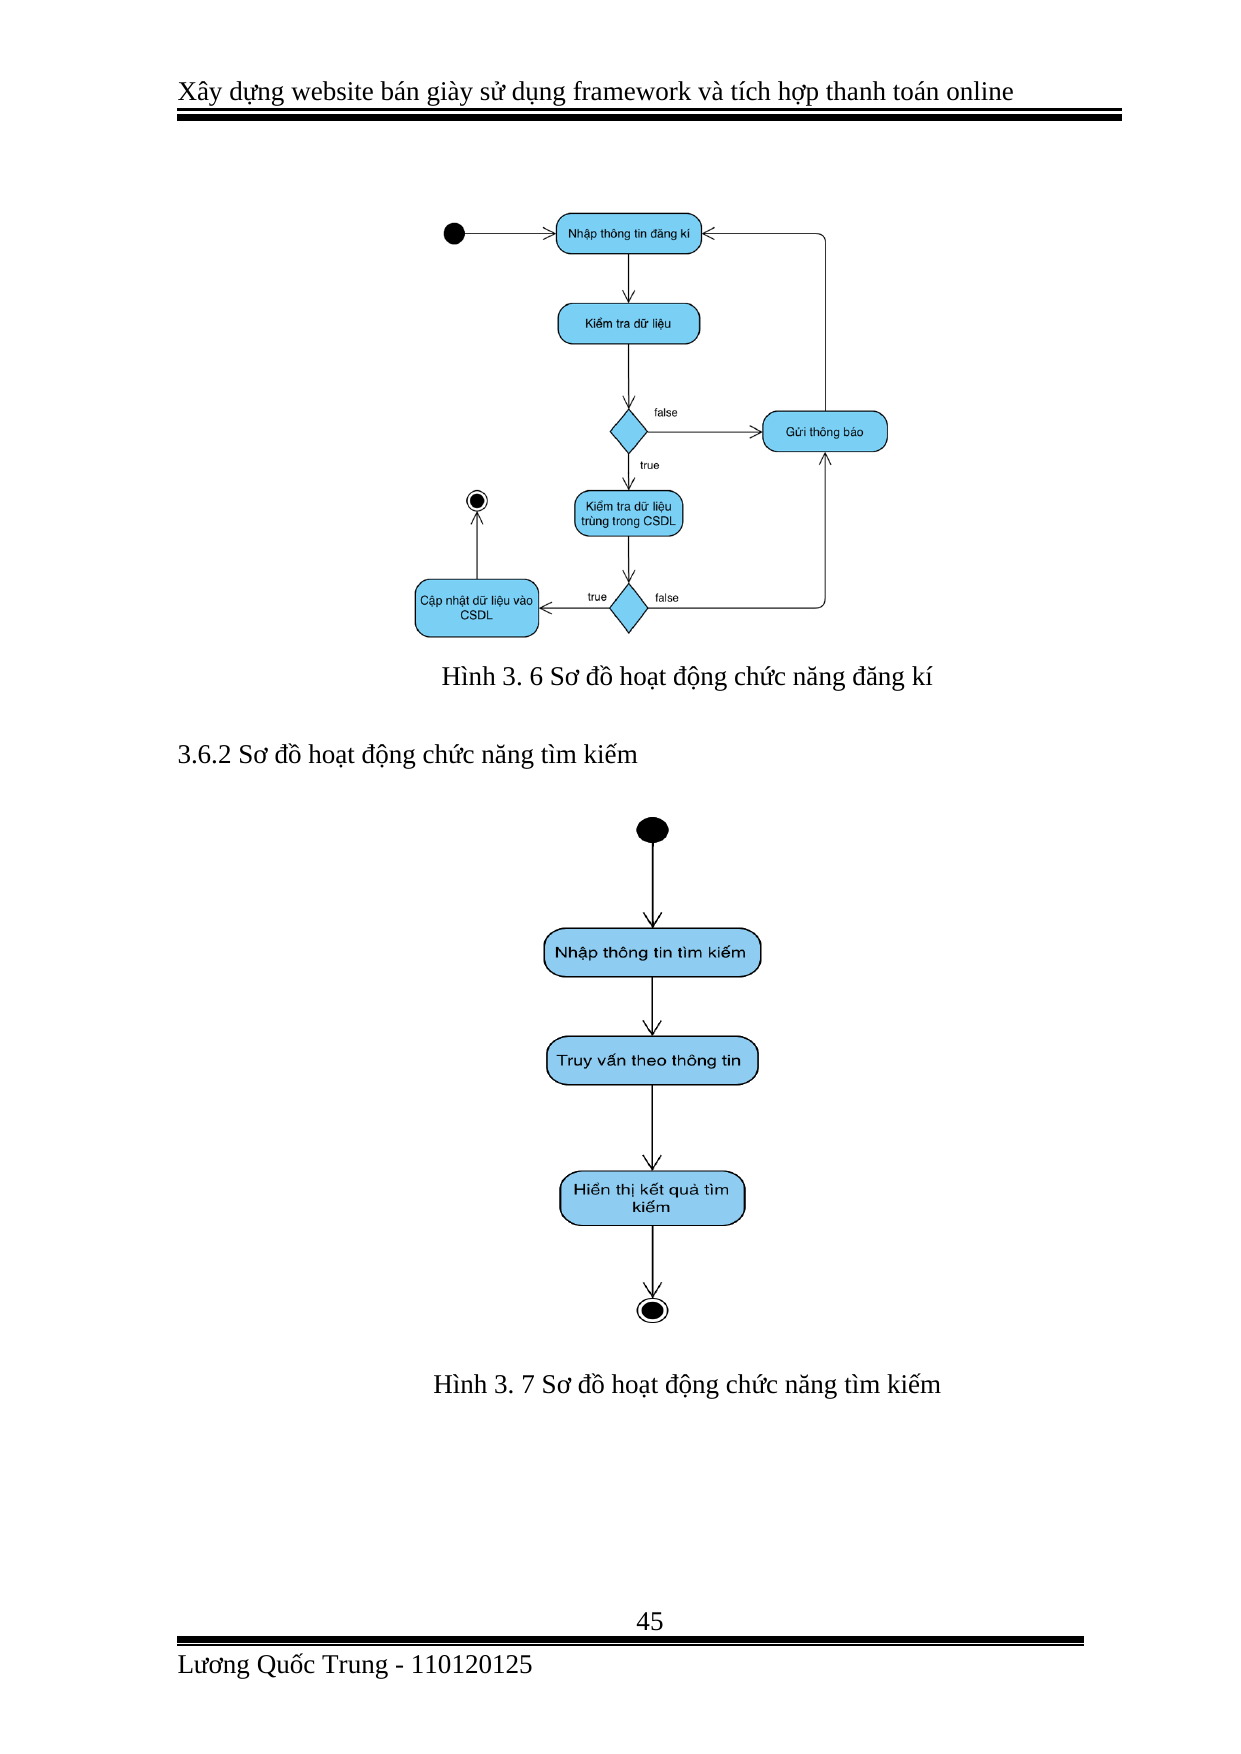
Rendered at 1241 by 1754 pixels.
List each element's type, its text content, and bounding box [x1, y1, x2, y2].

picture [479, 800, 820, 1369]
text 3.6.2 Sơ đồ hoạt động chức năng tìm kiếm [177, 738, 1122, 769]
text Hình 3. 6 Sơ đồ hoạt động chức năng đăng kí [177, 661, 1122, 692]
picture [368, 183, 932, 661]
text Hình 3. 7 Sơ đồ hoạt động chức năng tìm kiếm [177, 1368, 1122, 1399]
